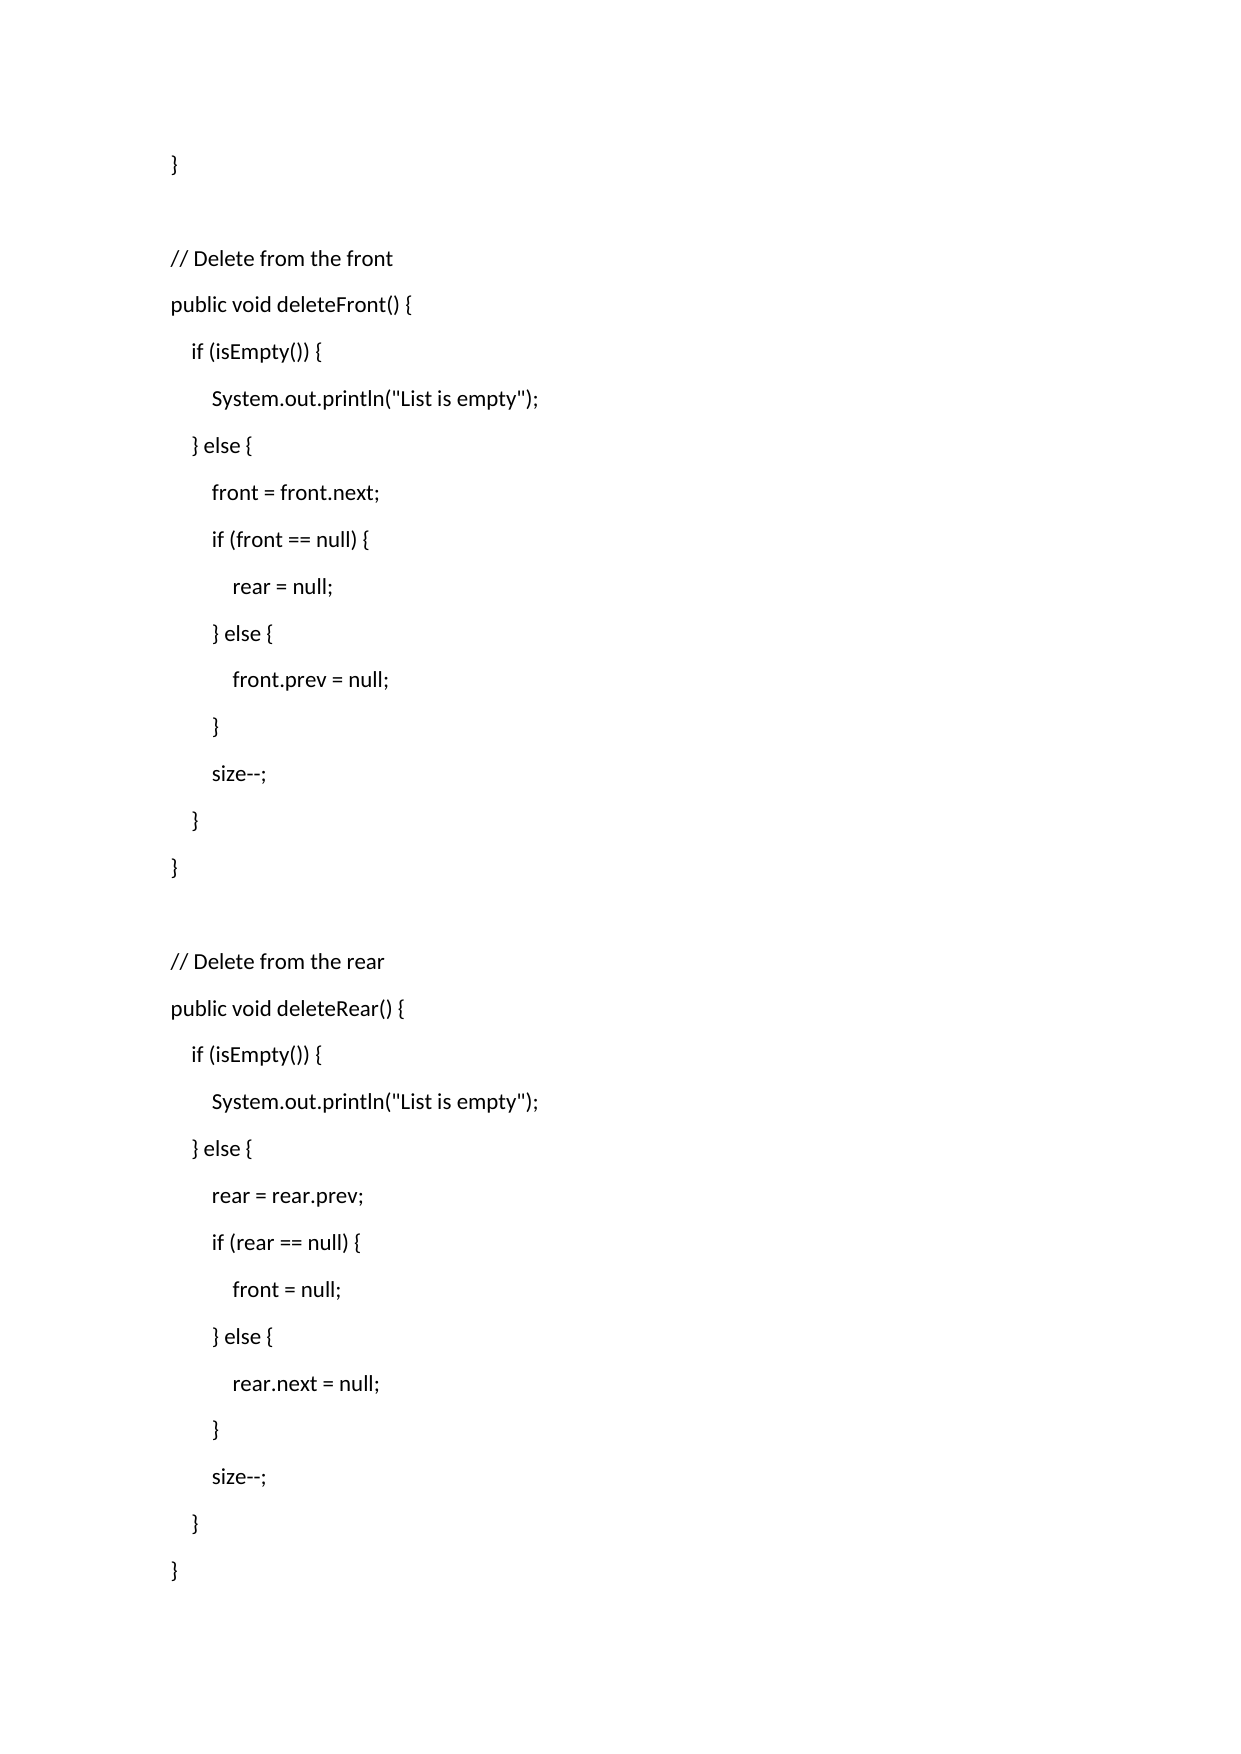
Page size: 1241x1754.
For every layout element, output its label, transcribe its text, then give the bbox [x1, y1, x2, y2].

text } else { [150, 431, 1090, 459]
text } [150, 1509, 1090, 1537]
text if (rear == null) { [150, 1228, 1090, 1256]
text } else { [150, 1322, 1090, 1350]
text size--; [150, 1462, 1090, 1491]
text front.prev = null; [150, 666, 1090, 694]
text } else { [150, 1134, 1090, 1162]
text size--; [150, 759, 1090, 787]
text // Delete from the rear [150, 947, 1090, 975]
text // Delete from the front [150, 244, 1090, 272]
text if (front == null) { [150, 525, 1090, 553]
text System.out.println("List is empty"); [150, 1087, 1090, 1116]
text front = front.next; [150, 478, 1090, 506]
text if (isEmpty()) { [150, 337, 1090, 366]
text } [150, 853, 1090, 881]
text public void deleteRear() { [150, 994, 1090, 1022]
text rear = rear.prev; [150, 1181, 1090, 1209]
text } [150, 1556, 1090, 1584]
text } [150, 150, 1090, 178]
text } [150, 712, 1090, 741]
text rear.next = null; [150, 1369, 1090, 1397]
text rear = null; [150, 572, 1090, 600]
text } [150, 1416, 1090, 1444]
text public void deleteFront() { [150, 291, 1090, 319]
text } [150, 806, 1090, 834]
text } else { [150, 619, 1090, 647]
text System.out.println("List is empty"); [150, 384, 1090, 412]
text front = null; [150, 1275, 1090, 1303]
text if (isEmpty()) { [150, 1041, 1090, 1069]
